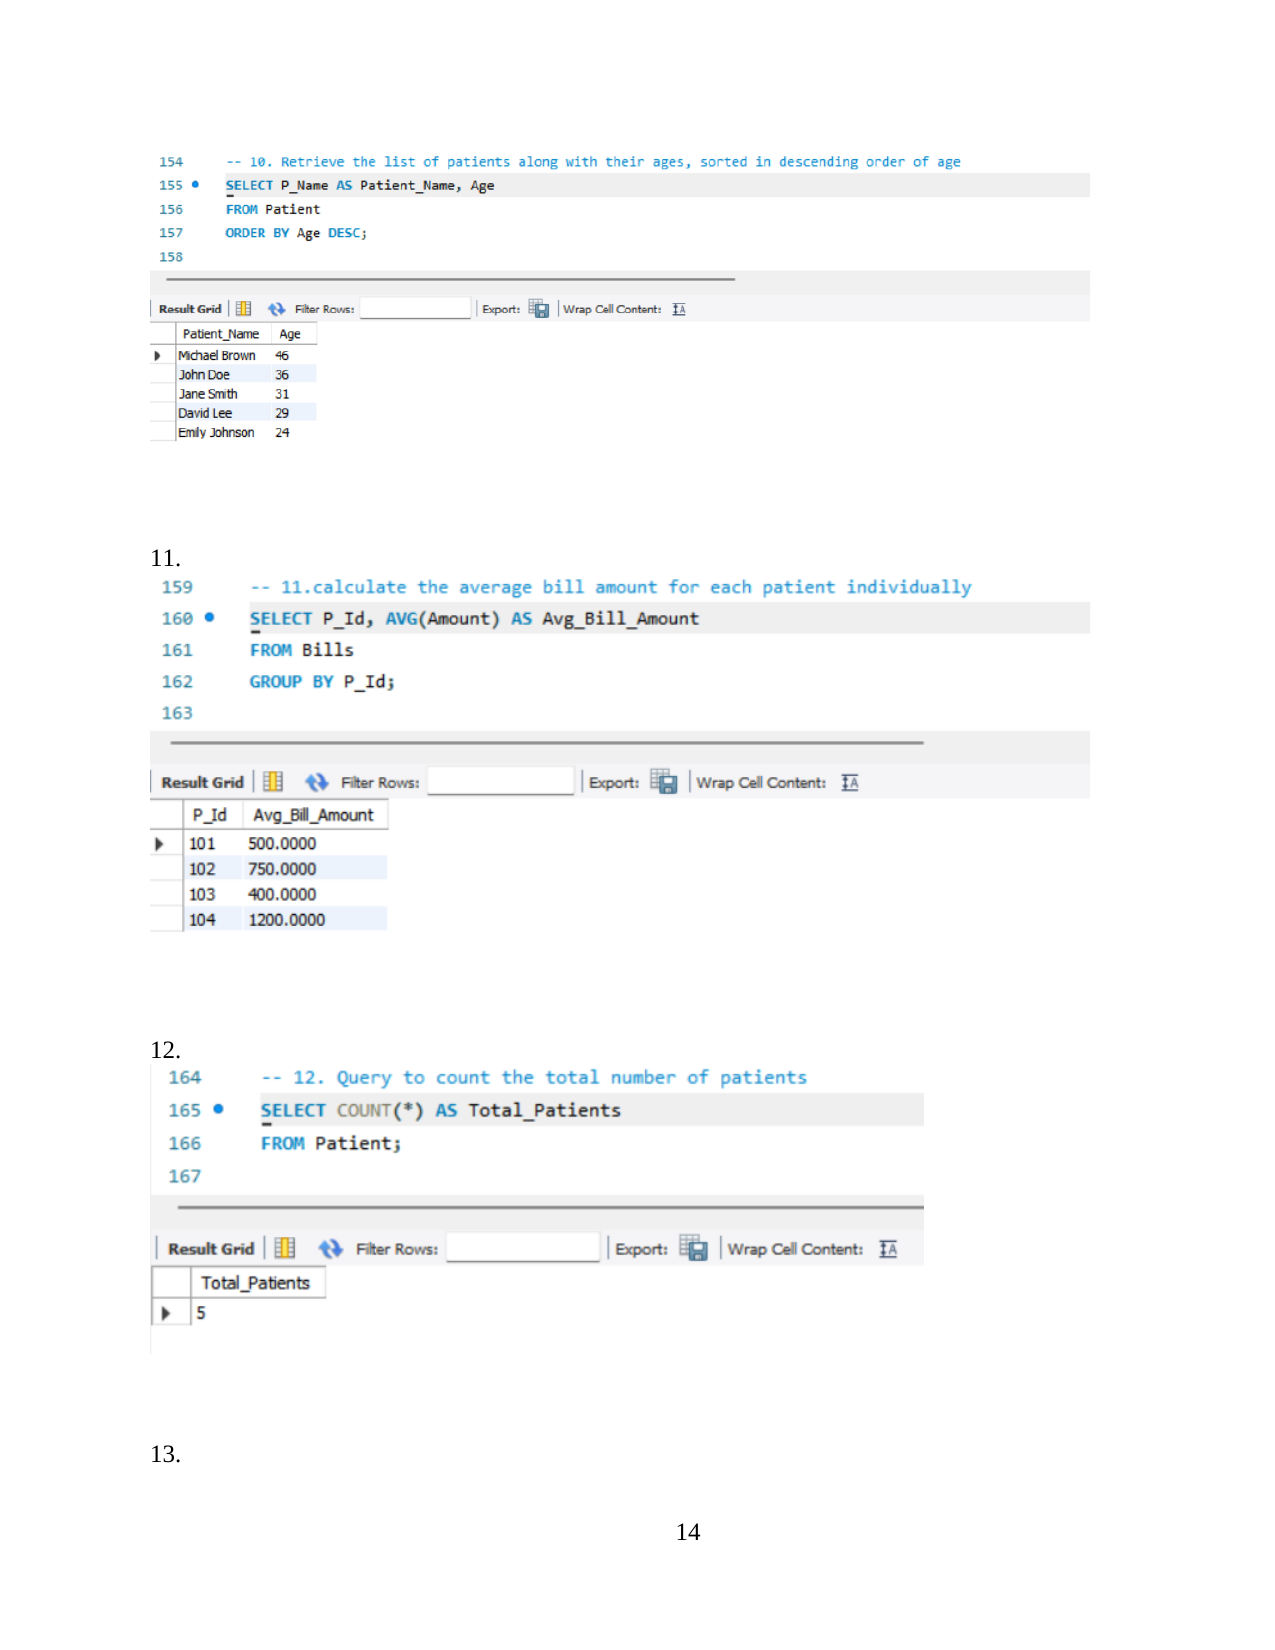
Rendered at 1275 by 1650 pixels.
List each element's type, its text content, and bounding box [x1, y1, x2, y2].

picture [150, 150, 1091, 486]
text 11. [150, 543, 1226, 572]
picture [150, 571, 1091, 950]
text 13. [150, 1439, 1226, 1468]
picture [150, 1064, 924, 1354]
text 12. [150, 1036, 1226, 1064]
